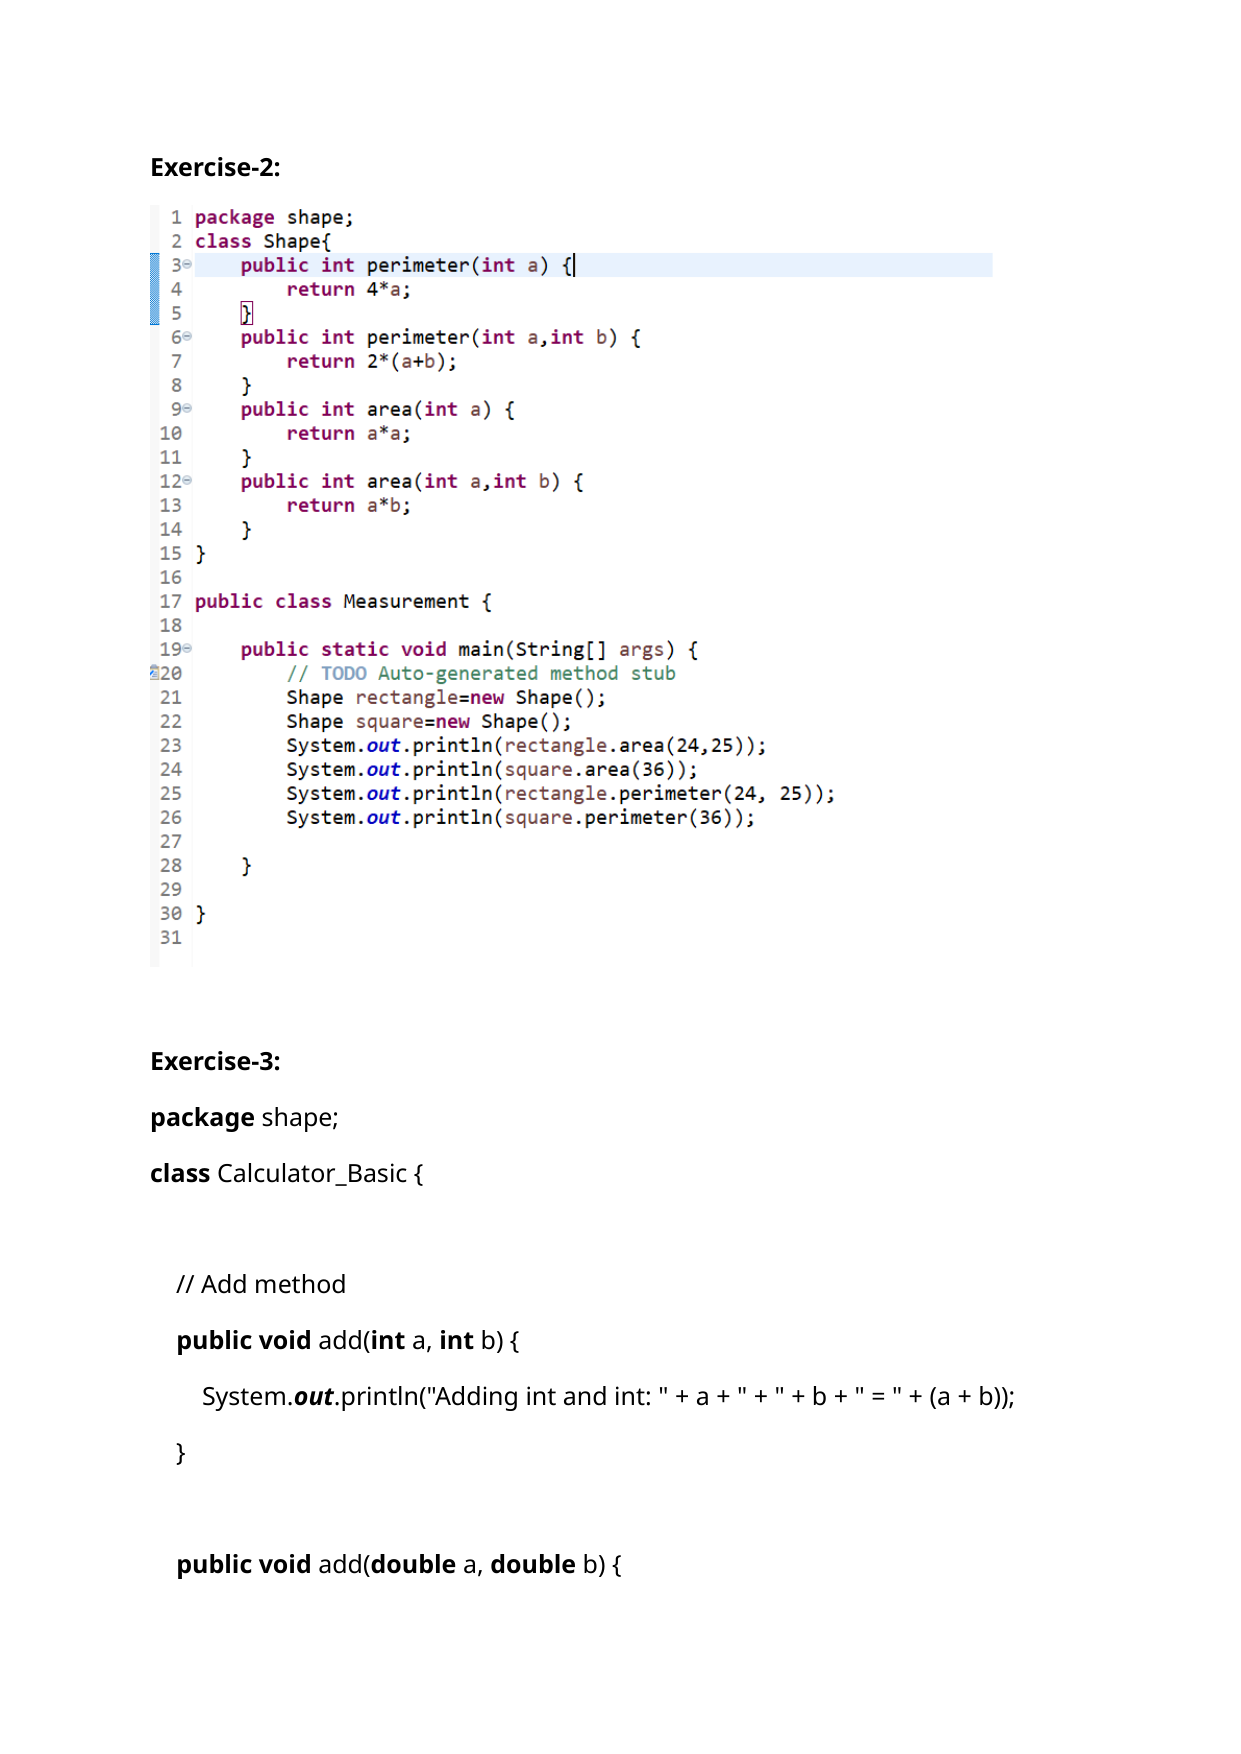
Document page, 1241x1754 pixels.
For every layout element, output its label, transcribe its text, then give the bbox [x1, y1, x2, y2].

text } [150, 1435, 1090, 1469]
text Exercise-2: [150, 150, 1090, 184]
text public void add(int a, int b) { [150, 1323, 1090, 1357]
picture [150, 205, 993, 967]
text Exercise-3: [150, 1044, 1090, 1078]
text System.out.println("Adding int and int: " + a + " + " + b + " = " + (a + b)); [150, 1379, 1090, 1413]
text // Add method [150, 1267, 1090, 1301]
text class Calculator_Basic { [150, 1156, 1090, 1189]
text package shape; [150, 1100, 1090, 1134]
text public void add(double a, double b) { [150, 1546, 1090, 1580]
